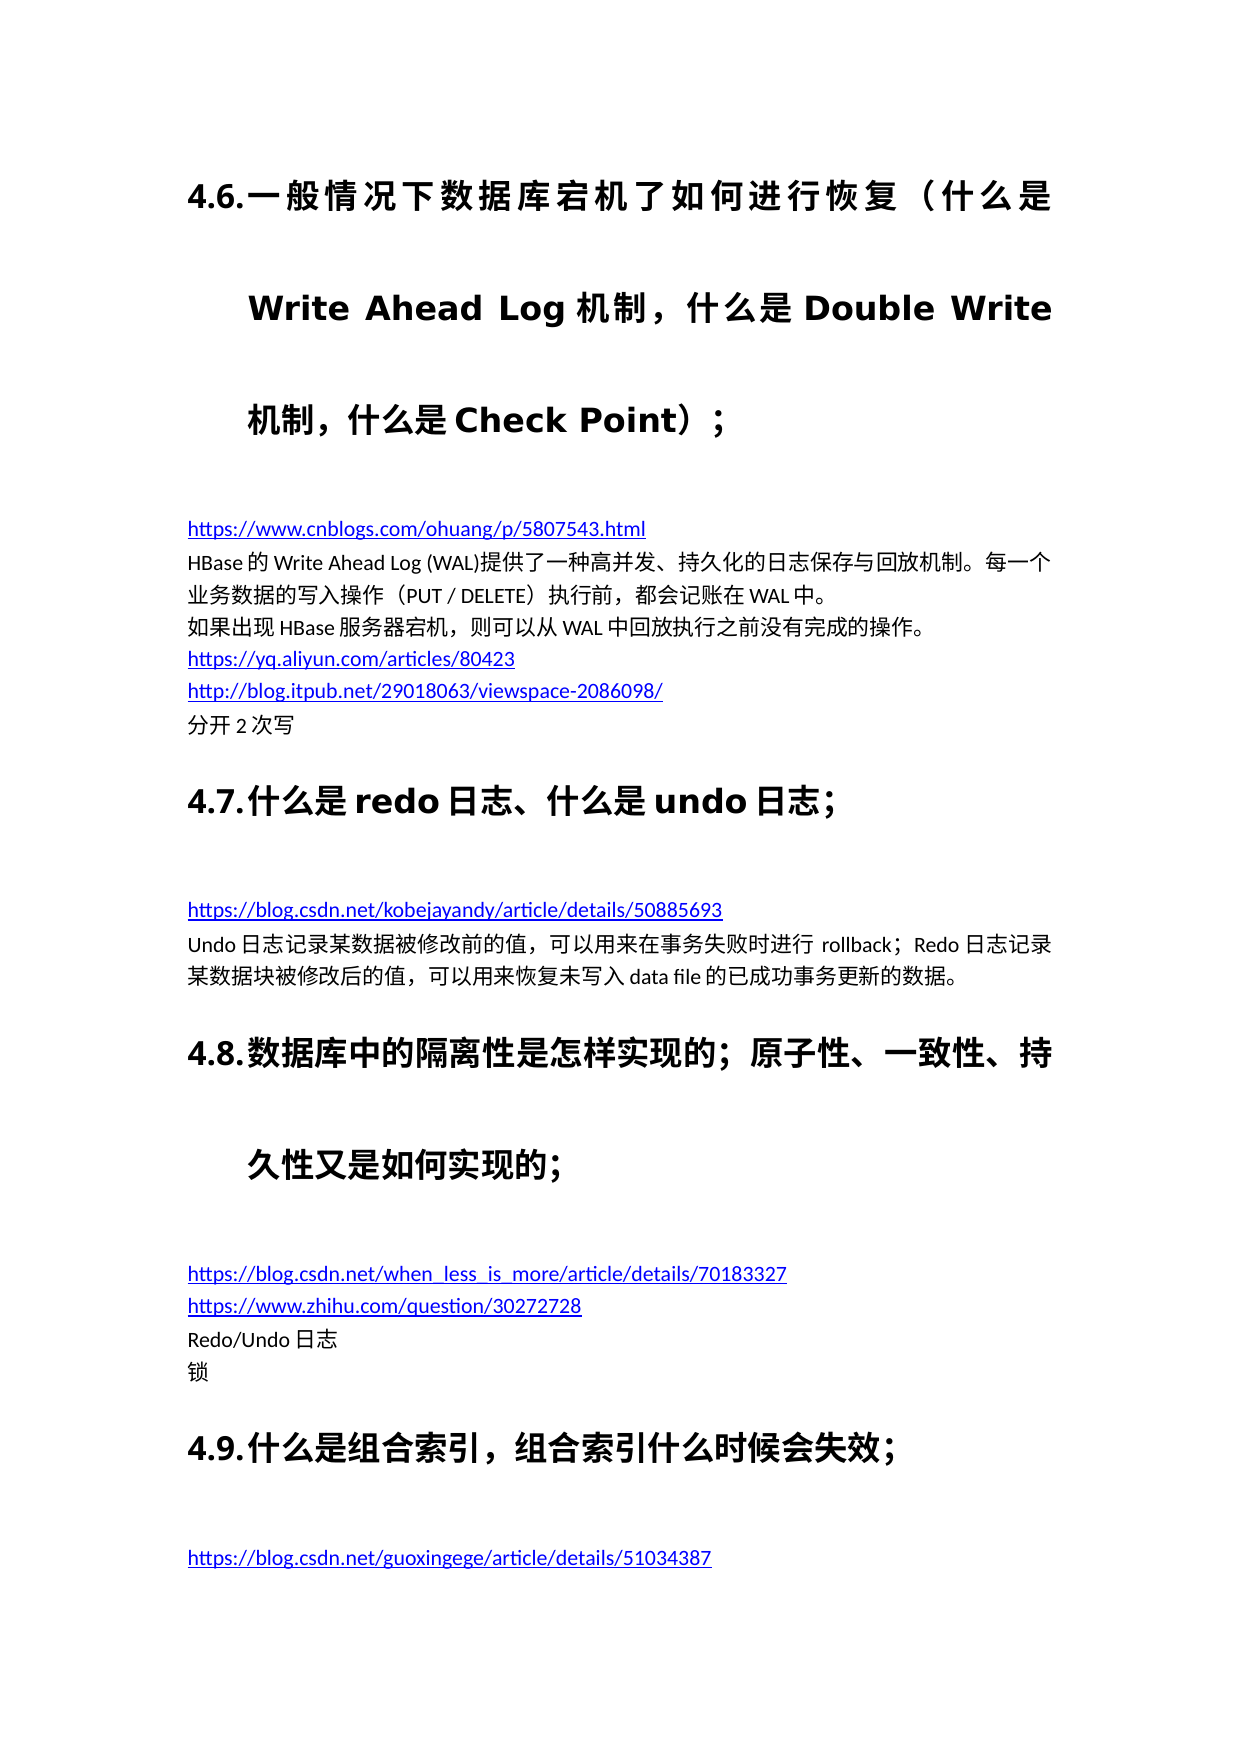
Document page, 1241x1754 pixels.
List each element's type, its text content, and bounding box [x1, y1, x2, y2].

text http://blog.itpub.net/29018063/viewspace-2086098/ [187, 675, 1053, 707]
subtitle 数据库中的隔离性是怎样实现的；原子性、一致性、持久性又是如何实现的； [187, 1018, 1053, 1195]
text 分开2次写 [187, 707, 1053, 740]
text 如果出现HBase服务器宕机，则可以从WAL中回放执行之前没有完成的操作。 [187, 610, 1053, 642]
text https://www.zhihu.com/question/30272728 [187, 1289, 1053, 1322]
text HBase的Write Ahead Log (WAL)提供了一种高并发、持久化的日志保存与回放机制。每一个业务数据的写入操作（PUT / DELETE）执行前，都会记账在WAL中。 [187, 545, 1053, 610]
text Redo/Undo日志 [187, 1322, 1053, 1354]
text 锁 [187, 1354, 1053, 1387]
subtitle 一般情况下数据库宕机了如何进行恢复（什么是Write Ahead Log机制，什么是Double Write机制，什么是Check Point）； [187, 162, 1053, 451]
text https://www.cnblogs.com/ohuang/p/5807543.html [187, 512, 1053, 545]
subtitle 什么是redo日志、什么是undo日志； [187, 767, 1053, 832]
text https://blog.csdn.net/guoxingege/article/details/51034387 [187, 1541, 1053, 1573]
text https://blog.csdn.net/kobejayandy/article/details/50885693 [187, 894, 1053, 926]
subtitle 什么是组合索引，组合索引什么时候会失效； [187, 1414, 1053, 1479]
text https://yq.aliyun.com/articles/80423 [187, 642, 1053, 675]
text https://blog.csdn.net/when_less_is_more/article/details/70183327 [187, 1257, 1053, 1289]
text Undo日志记录某数据被修改前的值，可以用来在事务失败时进行rollback；Redo日志记录某数据块被修改后的值，可以用来恢复未写入data file的已成功事务更新的数据。 [187, 926, 1053, 991]
